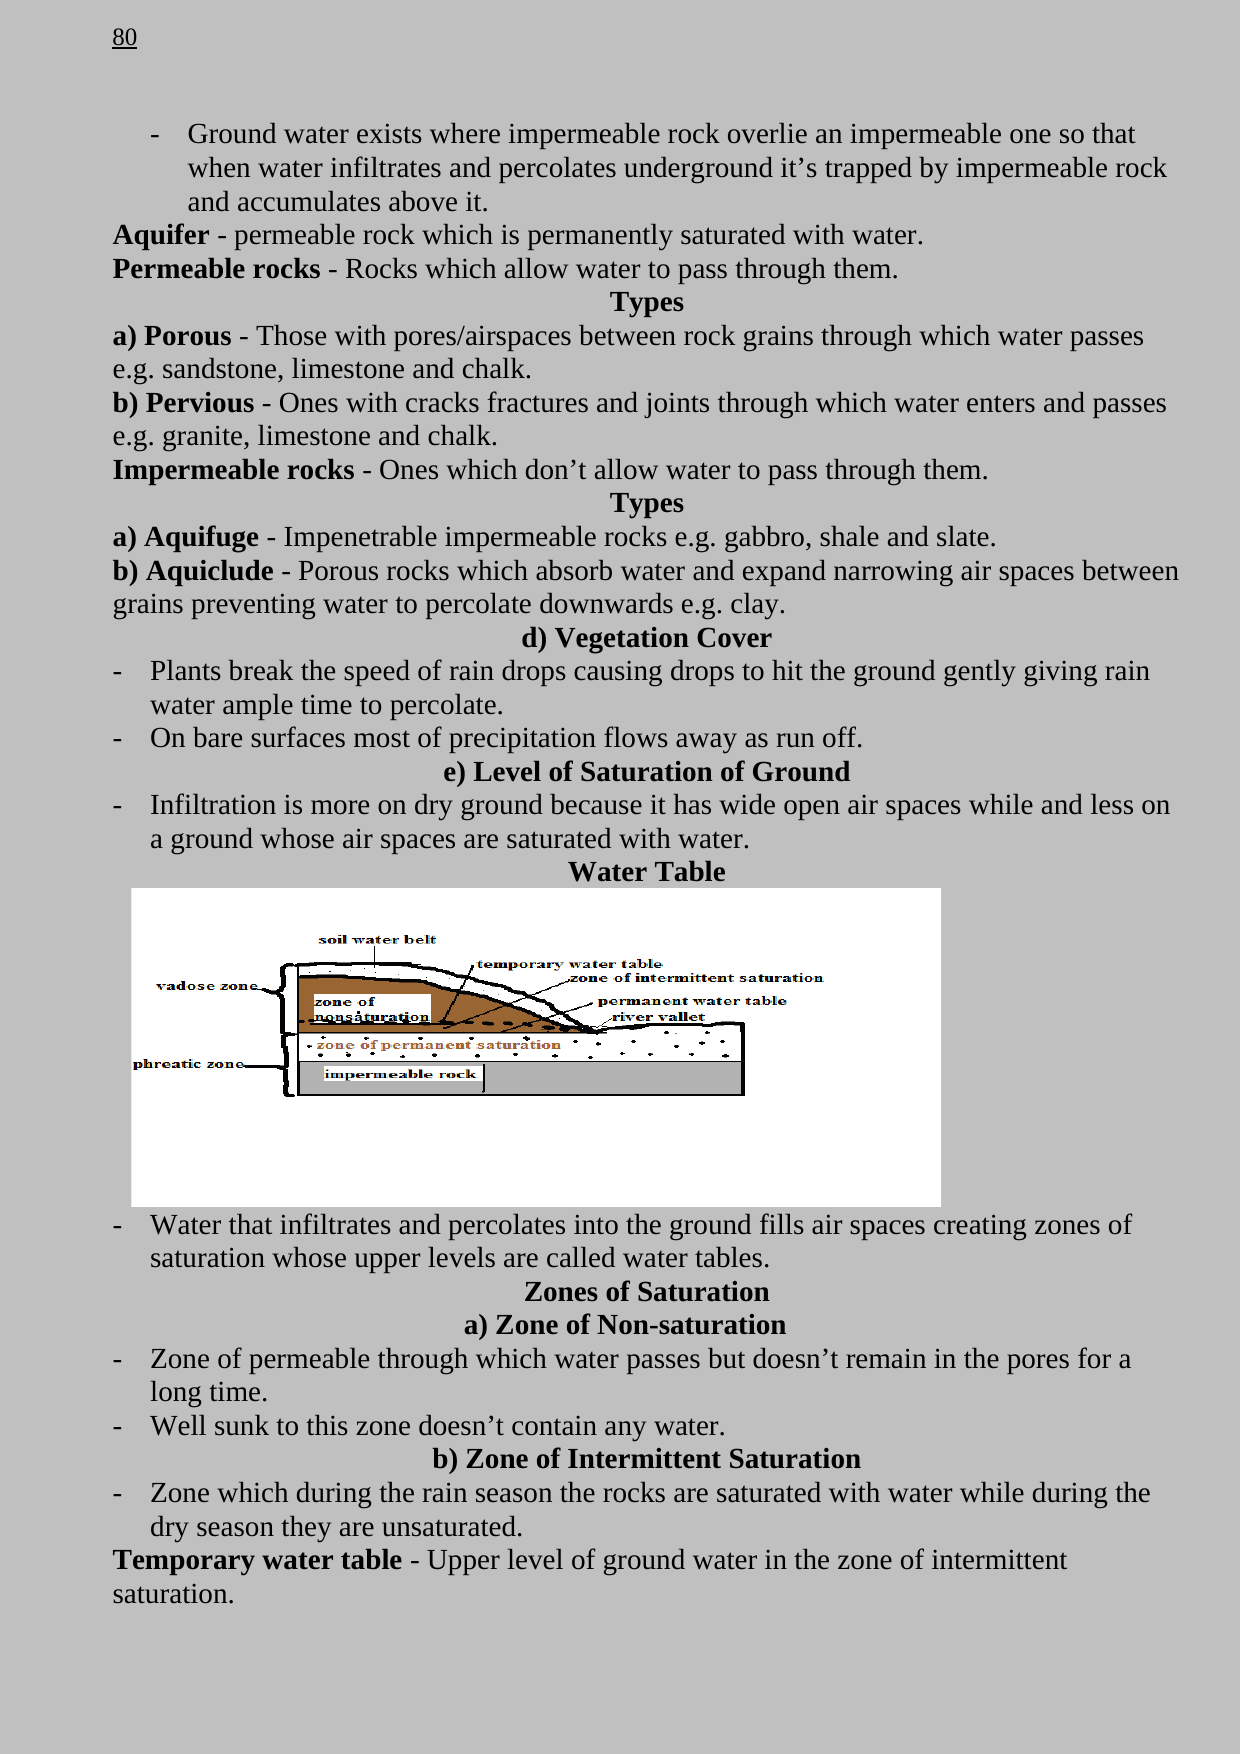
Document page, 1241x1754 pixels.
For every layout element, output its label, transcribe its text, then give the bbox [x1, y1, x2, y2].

text Aquifer - permeable rock which is permanently saturated with water. [112, 217, 1181, 251]
text Permeable rocks - Rocks which allow water to pass through them. [112, 251, 1181, 284]
list Zone which during the rain season the rocks are saturated with water while during the dry season they are unsaturated. [112, 1475, 1181, 1542]
list Ground water exists where impermeable rock overlie an impermeable one so that when water infiltrates and percolates underground it’s trapped by impermeable rock and accumulates above it. [150, 117, 1181, 217]
list Plants break the speed of rain drops causing drops to hit the ground gently giving rain water ample time to percolate. [112, 653, 1181, 720]
list Infiltration is more on dry ground because it has wide open air spaces while and less on a ground whose air spaces are saturated with water. [112, 787, 1181, 854]
text Temporary water table - Upper level of ground water in the zone of intermittent saturation. [112, 1542, 1181, 1609]
text Impermeable rocks - Ones which don’t allow water to pass through them. [112, 452, 1181, 486]
text a) Aquifuge - Impenetrable impermeable rocks e.g. gabbro, shale and slate. [112, 519, 1181, 553]
text b) Zone of Intermittent Saturation [112, 1442, 1181, 1475]
text Types [112, 486, 1181, 519]
list Water that infiltrates and percolates into the ground fills air spaces creating zones of saturation whose upper levels are called water tables. [112, 1207, 1181, 1274]
text Zones of Saturation [112, 1274, 1181, 1307]
text d) Vegetation Cover [112, 620, 1181, 653]
text a) Porous - Those with pores/airspaces between rock grains through which water passes e.g. sandstone, limestone and chalk. [112, 318, 1181, 385]
text b) Pervious - Ones with cracks fractures and joints through which water enters and passes e.g. granite, limestone and chalk. [112, 385, 1181, 452]
text Water Table [112, 854, 1181, 888]
text e) Level of Saturation of Ground [112, 754, 1181, 787]
list Zone of permeable through which water passes but doesn’t remain in the pores for a long time. [112, 1341, 1181, 1408]
text b) Aquiclude - Porous rocks which absorb water and expand narrowing air spaces between grains preventing water to percolate downwards e.g. clay. [112, 553, 1181, 620]
text a) Zone of Non-saturation [150, 1307, 1181, 1341]
text Types [112, 284, 1181, 318]
list Well sunk to this zone doesn’t contain any water. [112, 1408, 1181, 1442]
list On bare surfaces most of precipitation flows away as run off. [112, 720, 1181, 754]
